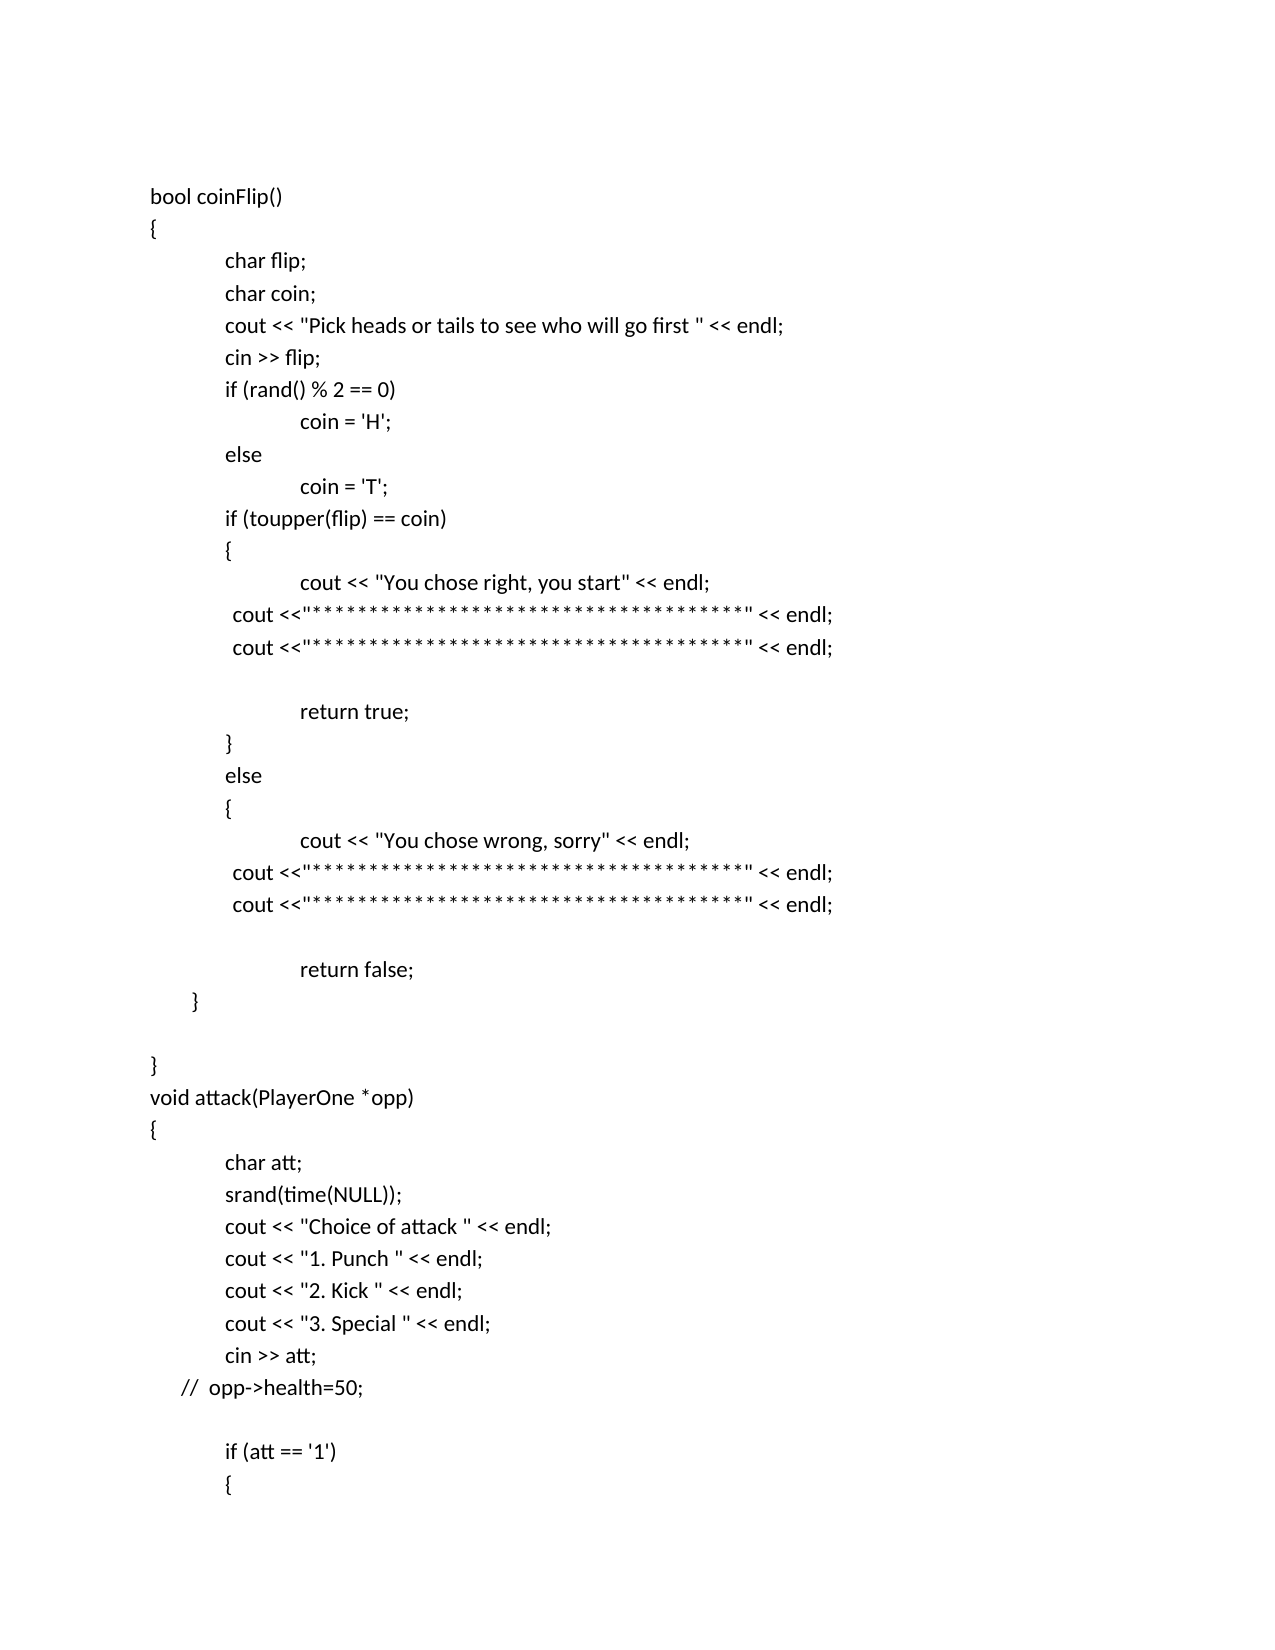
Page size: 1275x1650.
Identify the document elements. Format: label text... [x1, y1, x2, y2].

text coin = 'H'; [150, 407, 1125, 436]
text char att; [150, 1148, 1125, 1176]
text } [150, 987, 1125, 1015]
text else [150, 762, 1125, 789]
text // opp->health=50; [150, 1373, 1125, 1401]
text coin = 'T'; [150, 472, 1125, 500]
text cout << "3. Special " << endl; [150, 1309, 1125, 1337]
text if (att == '1') [150, 1437, 1125, 1466]
text cout << "Pick heads or tails to see who will go first " << endl; [150, 311, 1125, 339]
text cout << "Choice of attack " << endl; [150, 1212, 1125, 1240]
text srand(time(NULL)); [150, 1180, 1125, 1208]
text cin >> att; [150, 1341, 1125, 1369]
text cout <<"**************************************" << endl; [150, 633, 1125, 661]
text { [150, 214, 1125, 242]
text } [150, 729, 1125, 757]
text cout << "You chose right, you start" << endl; [150, 568, 1125, 596]
text cout <<"**************************************" << endl; [150, 890, 1125, 918]
text cin >> flip; [150, 343, 1125, 371]
text { [150, 794, 1125, 822]
text cout << "You chose wrong, sorry" << endl; [150, 826, 1125, 854]
text cout << "2. Kick " << endl; [150, 1277, 1125, 1304]
text { [150, 1116, 1125, 1144]
text if (rand() % 2 == 0) [150, 375, 1125, 403]
text cout <<"**************************************" << endl; [150, 601, 1125, 629]
text return false; [150, 955, 1125, 983]
text cout <<"**************************************" << endl; [150, 858, 1125, 886]
text bool coinFlip() [150, 182, 1125, 210]
text char flip; [150, 247, 1125, 274]
text return true; [150, 697, 1125, 725]
text else [150, 440, 1125, 468]
text { [150, 536, 1125, 564]
text void attack(PlayerOne *opp) [150, 1083, 1125, 1111]
text if (toupper(flip) == coin) [150, 504, 1125, 532]
text } [150, 1051, 1125, 1079]
text { [150, 1470, 1125, 1498]
text cout << "1. Punch " << endl; [150, 1244, 1125, 1272]
text char coin; [150, 279, 1125, 307]
